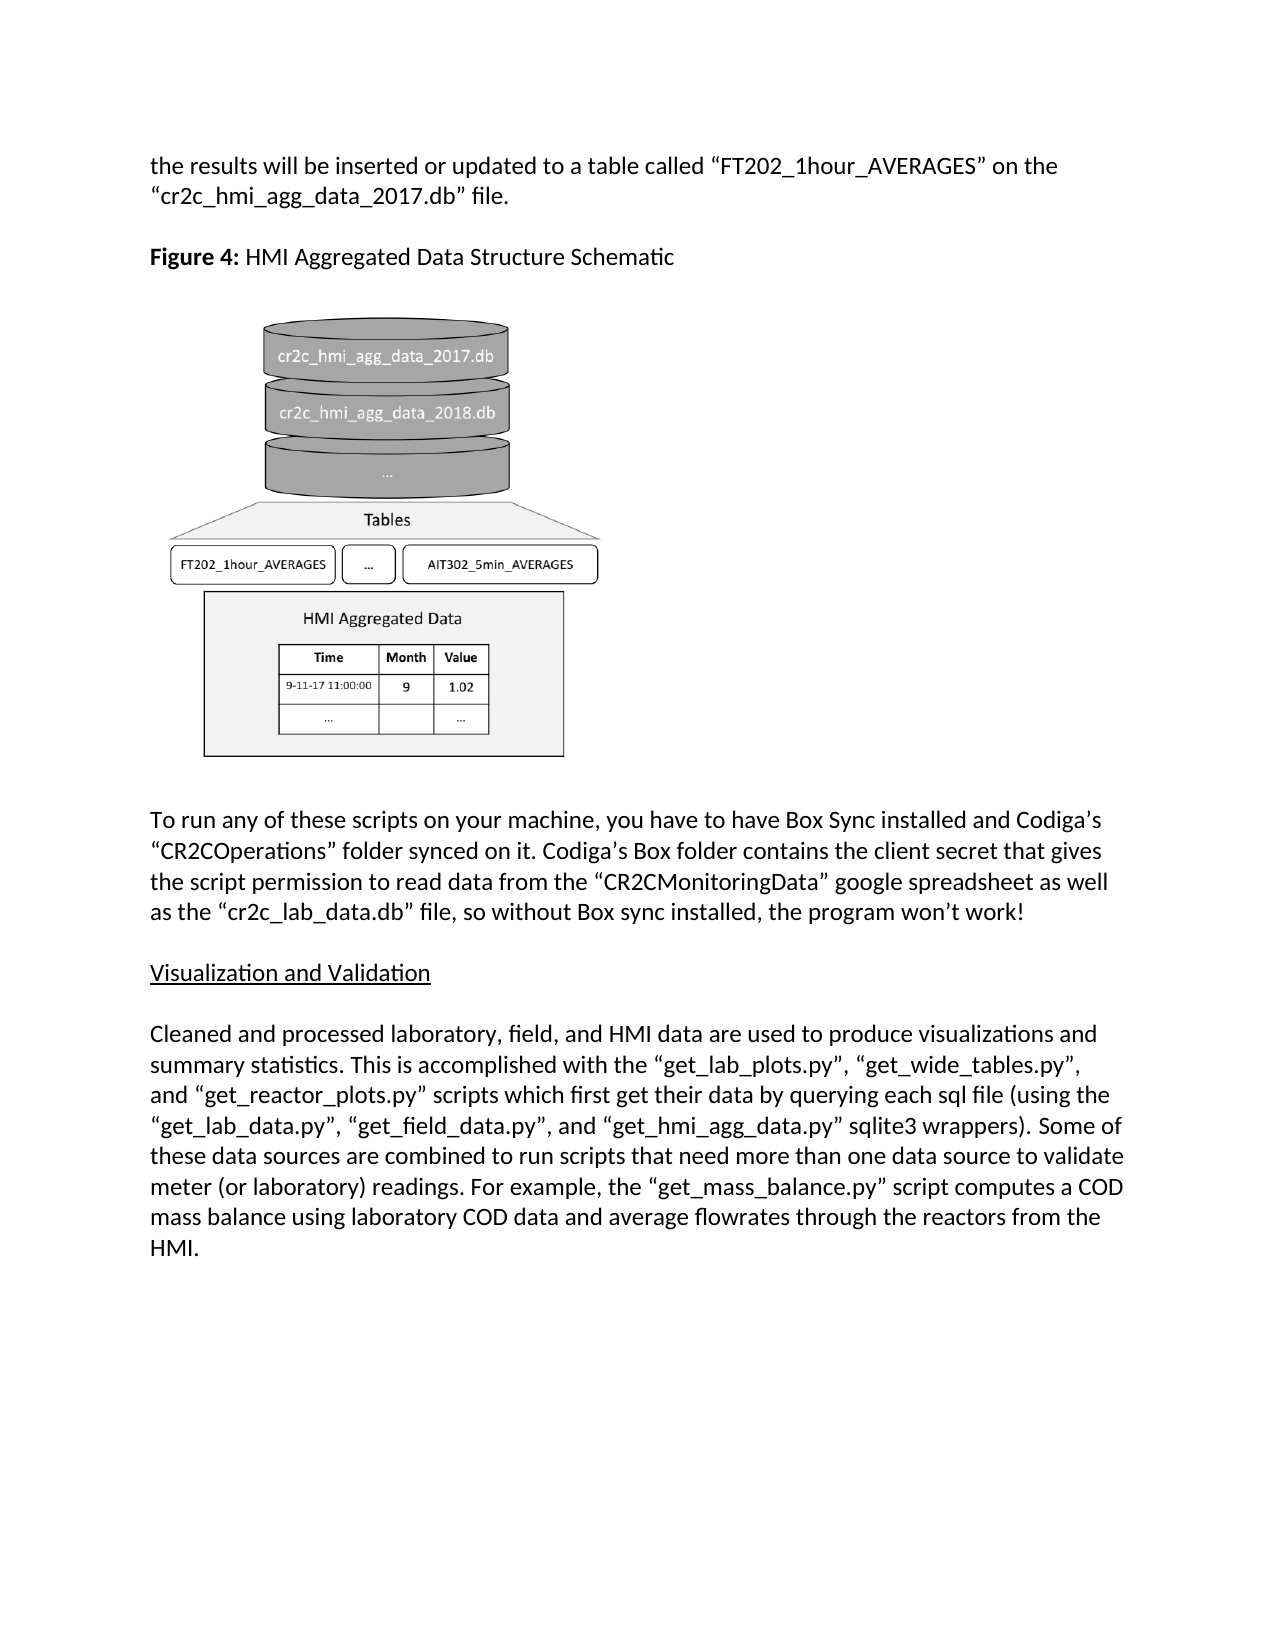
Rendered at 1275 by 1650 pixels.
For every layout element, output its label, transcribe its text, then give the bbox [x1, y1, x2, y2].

text Visualization and Validation [150, 957, 1125, 988]
text Figure 4: HMI Aggregated Data Structure Schematic [150, 242, 1125, 272]
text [150, 150, 1125, 211]
text To run any of these scripts on your machine, you have to have Box Sync installed and Codiga’s “CR2COperations” folder synced on it. Codiga’s Box folder contains the client secret that gives the script permission to read data from the “CR2CMonitoringData” google spreadsheet as well as the “cr2c_lab_data.db” file, so without Box sync installed, the program won’t work! [150, 805, 1125, 927]
text Cleaned and processed laboratory, field, and HMI data are used to produce visualizations and summary statistics. This is accomplished with the “get_lab_plots.py”, “get_wide_tables.py”, and “get_reactor_plots.py” scripts which first get their data by querying each sql file (using the “get_lab_data.py”, “get_field_data.py”, and “get_hmi_agg_data.py” sqlite3 wrappers). Some of these data sources are combined to run scripts that need more than one data source to validate meter (or laboratory) readings. For example, the “get_mass_balance.py” script computes a COD mass balance using laboratory COD data and average flowrates through the reactors from the HMI. [150, 1018, 1125, 1262]
